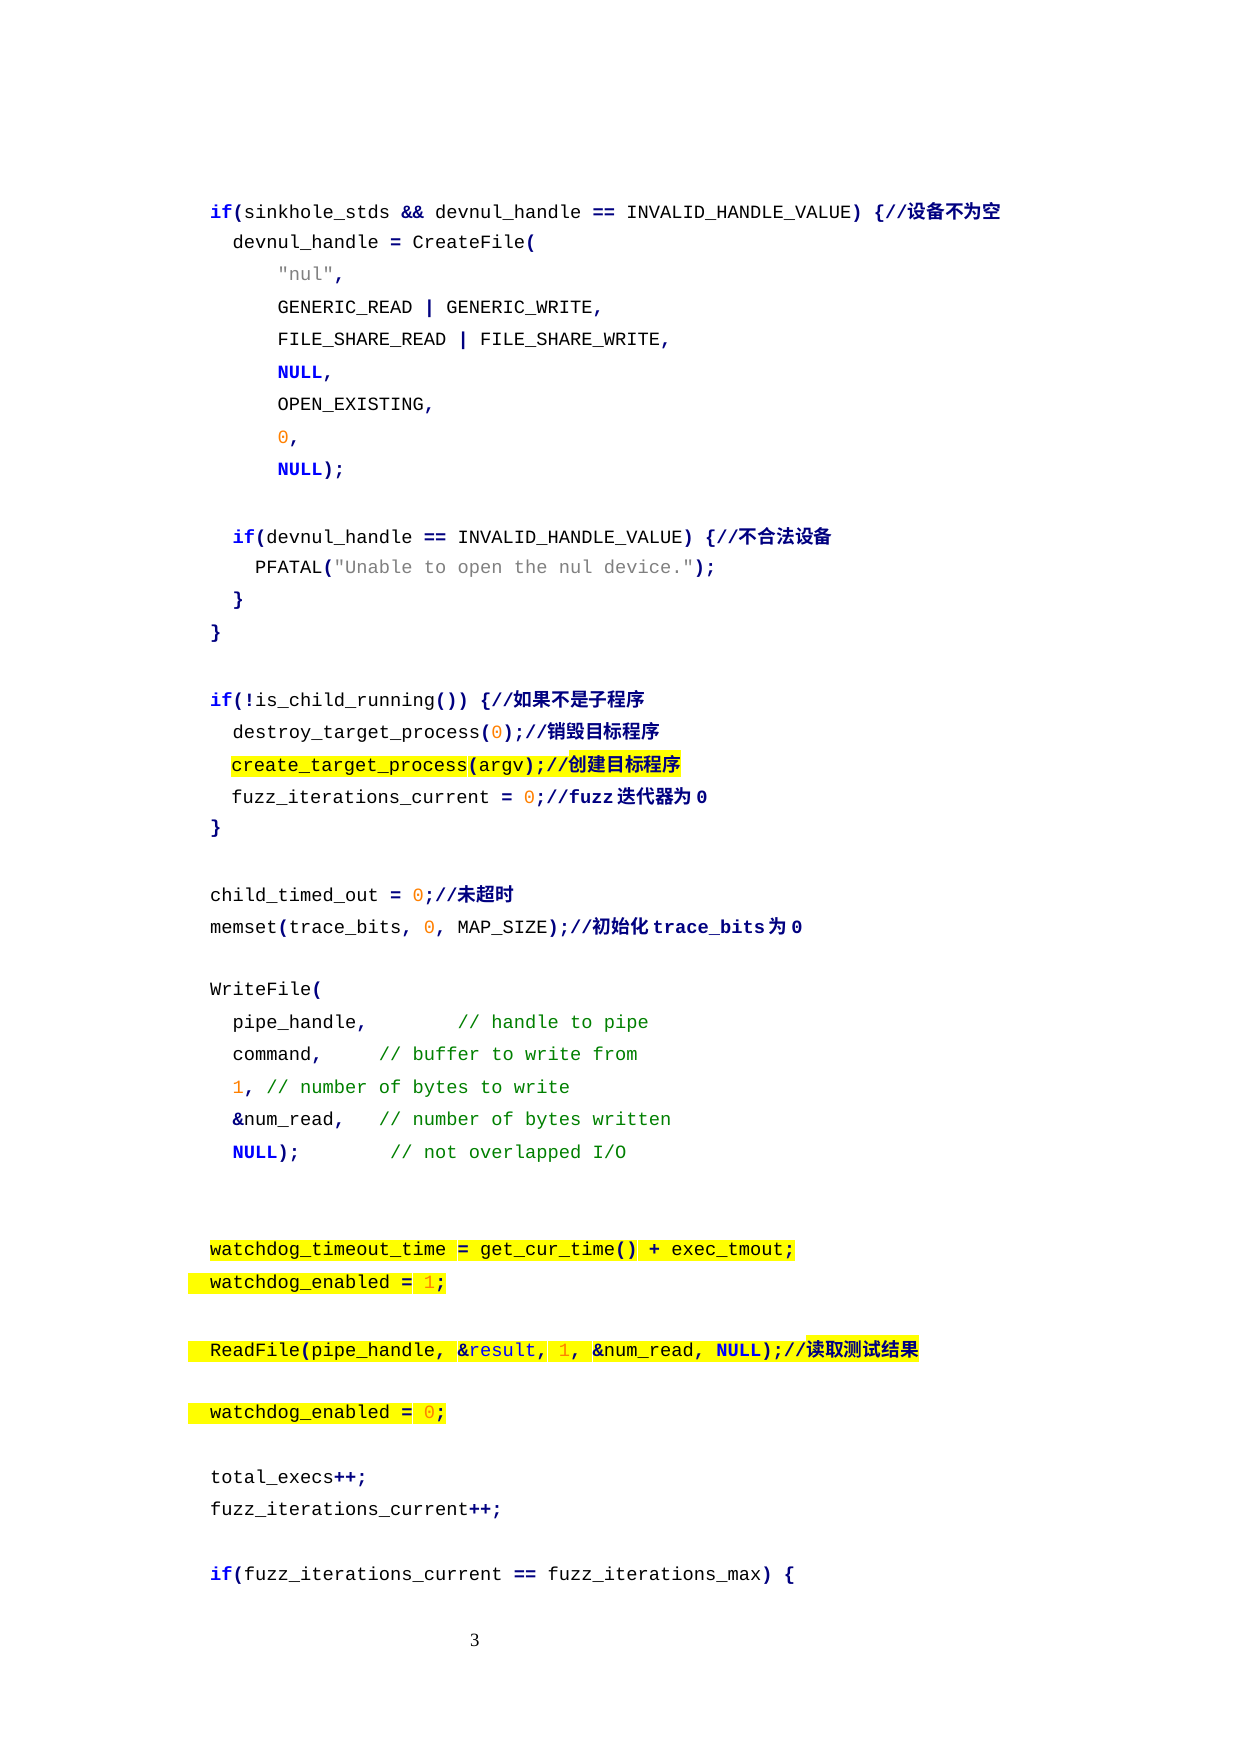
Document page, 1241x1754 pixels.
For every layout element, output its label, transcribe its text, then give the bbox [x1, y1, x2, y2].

text watchdog_enabled = 1; [187, 1267, 1053, 1299]
text NULL); // not overlapped I/O [187, 1137, 1053, 1169]
text pipe_handle, // handle to pipe [187, 1007, 1053, 1039]
text if(devnul_handle == INVALID_HANDLE_VALUE) {//不合法设备 [187, 519, 1053, 552]
text WriteFile( [187, 974, 1053, 1007]
text total_execs++; [187, 1462, 1053, 1494]
text 1, // number of bytes to write [187, 1072, 1053, 1104]
text watchdog_enabled = 0; [187, 1397, 1053, 1429]
text command, // buffer to write from [187, 1039, 1053, 1072]
text watchdog_timeout_time = get_cur_time() + exec_tmout; [187, 1234, 1053, 1267]
text "nul", [187, 259, 1053, 292]
text GENERIC_READ | GENERIC_WRITE, [187, 292, 1053, 324]
text &num_read, // number of bytes written [187, 1104, 1053, 1137]
text if(!is_child_running()) {//如果不是子程序 [187, 682, 1053, 714]
text devnul_handle = CreateFile( [187, 227, 1053, 259]
text PFATAL("Unable to open the nul device."); [187, 552, 1053, 584]
text } [187, 617, 1053, 649]
text 0, [187, 422, 1053, 454]
text create_target_process(argv);//创建目标程序 [187, 747, 1053, 779]
text memset(trace_bits, 0, MAP_SIZE);//初始化trace_bits为0 [187, 909, 1053, 942]
text if(fuzz_iterations_current == fuzz_iterations_max) { [187, 1559, 1053, 1592]
text fuzz_iterations_current++; [187, 1494, 1053, 1527]
text NULL, [187, 357, 1053, 389]
text FILE_SHARE_READ | FILE_SHARE_WRITE, [187, 324, 1053, 357]
text fuzz_iterations_current = 0;//fuzz迭代器为0 [187, 779, 1053, 812]
text destroy_target_process(0);//销毁目标程序 [187, 714, 1053, 747]
text if(sinkhole_stds && devnul_handle == INVALID_HANDLE_VALUE) {//设备不为空 [187, 194, 1053, 227]
text child_timed_out = 0;//未超时 [187, 877, 1053, 909]
text } [187, 812, 1053, 844]
text OPEN_EXISTING, [187, 389, 1053, 422]
text ReadFile(pipe_handle, &result, 1, &num_read, NULL);//读取测试结果 [187, 1332, 1053, 1364]
text } [187, 584, 1053, 617]
text NULL); [187, 454, 1053, 487]
